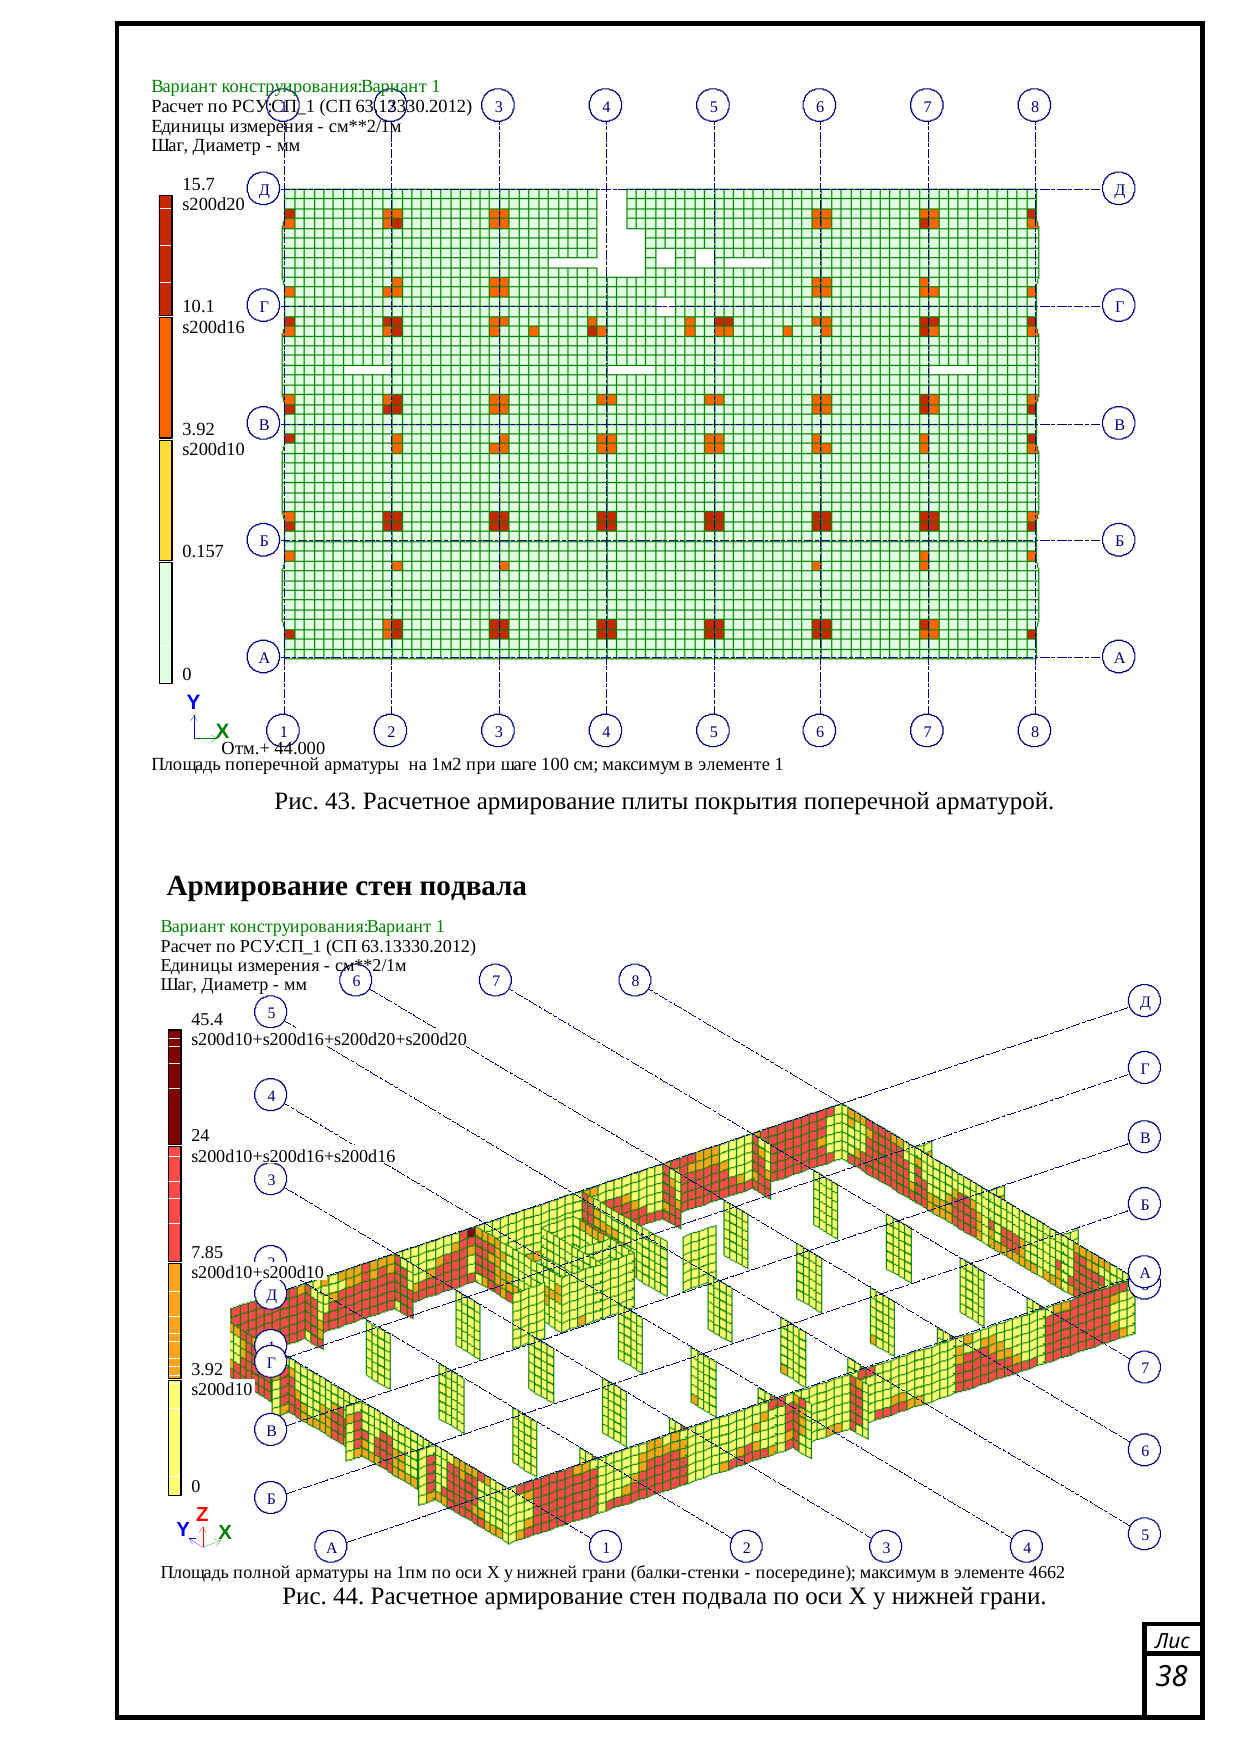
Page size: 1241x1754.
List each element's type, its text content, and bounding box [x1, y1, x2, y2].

text Рис. 44. Расчетное армирование стен подвала по оси Х у нижней грани. [148, 1581, 1181, 1610]
text Армирование стен подвала [148, 868, 1181, 902]
text Рис. 43. Расчетное армирование плиты покрытия поперечной арматурой. [148, 786, 1181, 814]
